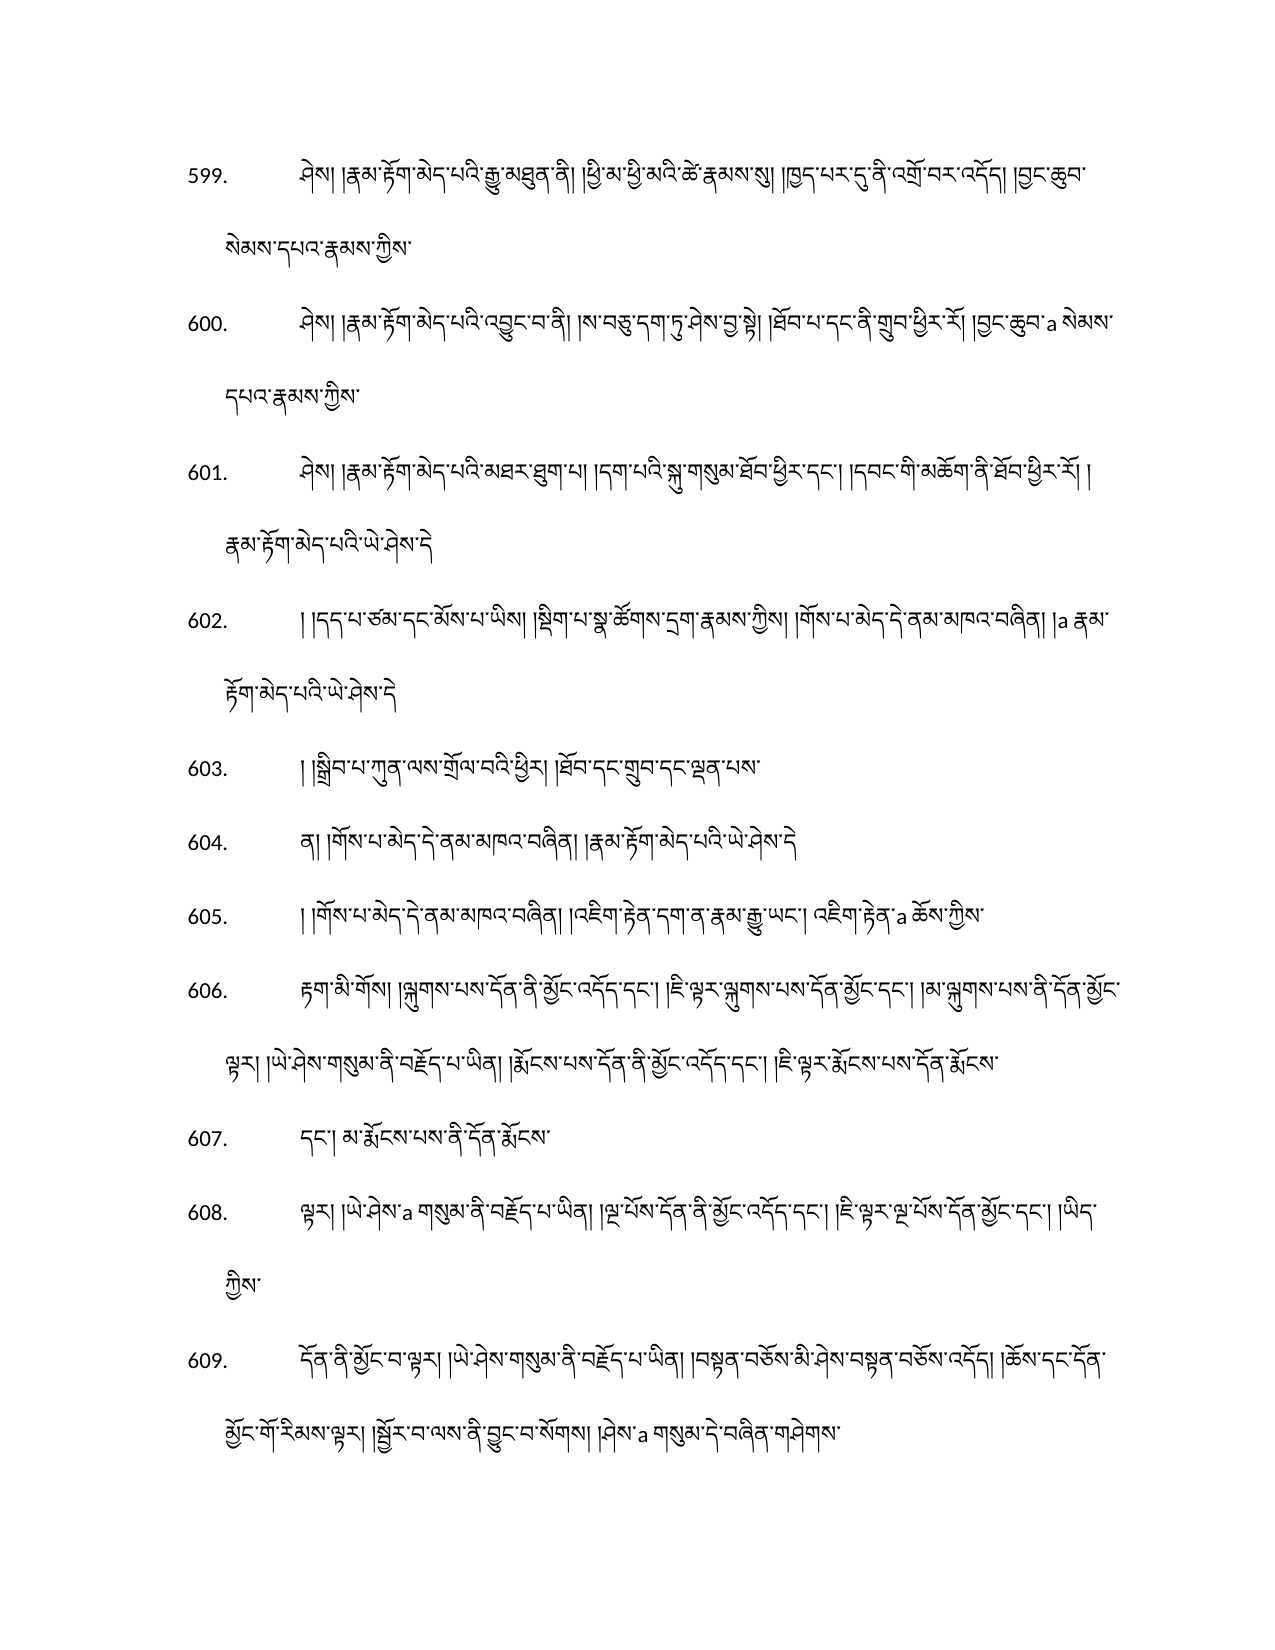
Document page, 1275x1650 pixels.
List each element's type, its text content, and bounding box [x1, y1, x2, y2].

list ། །གོས་པ་མེད་དེ་ནམ་མཁའ་བཞིན། །འཇིག་རྟེན་དག་ན་རྣམ་རྒྱུ་ཡང༌། འཇིག་རྟེན་aཆོས་ཀྱིས་ [187, 891, 1125, 955]
list ། །དད་པ་ཙམ་དང་མོས་པ་ཡིས། །སྡིག་པ་སྣ་ཚོགས་དྲག་རྣམས་ཀྱིས། །གོས་པ་མེད་དེ་ནམ་མཁའ་བཞིན། །aརྣམ་རྟོག་མེད་པའི་ཡེ་ཤེས་དེ [187, 594, 1125, 733]
list ཤེས། །རྣམ་རྟོག་མེད་པའི་རྒྱུ་མཐུན་ནི། །ཕྱི་མ་ཕྱི་མའི་ཚེ་རྣམས་སུ། །ཁྱད་པར་དུ་ནི་འགྲོ་བར་འདོད། །བྱང་ཆུབ་སེམས་དཔའ་རྣམས་ཀྱིས་ [187, 150, 1125, 288]
list ཤེས། །རྣམ་རྟོག་མེད་པའི་འབྱུང་བ་ནི། །ས་བཅུ་དག་ཏུ་ཤེས་བྱ་སྟེ། །ཐོབ་པ་དང་ནི་གྲུབ་ཕྱིར་རོ། །བྱང་ཆུབ་aསེམས་དཔའ་རྣམས་ཀྱིས་ [187, 298, 1125, 437]
list དང༌། མ་རྨོངས་པས་ནི་དོན་རྨོངས་ [187, 1113, 1125, 1177]
list ། །སྒྲིབ་པ་ཀུན་ལས་གྲོལ་བའི་ཕྱིར། །ཐོབ་དང་གྲུབ་དང་ལྡན་པས་ [187, 742, 1125, 807]
list ཤེས། །རྣམ་རྟོག་མེད་པའི་མཐར་ཐུག་པ། །དག་པའི་སྐུ་གསུམ་ཐོབ་ཕྱིར་དང༌། །དབང་གི་མཆོག་ནི་ཐོབ་ཕྱིར་རོ། །རྣམ་རྟོག་མེད་པའི་ཡེ་ཤེས་དེ [187, 446, 1125, 585]
list དོན་ནི་མྱོང་བ་ལྟར། །ཡེ་ཤེས་གསུམ་ནི་བརྗོད་པ་ཡིན། །བསྟན་བཅོས་མི་ཤེས་བསྟན་བཅོས་འདོད། །ཆོས་དང་དོན་མྱོང་གོ་རིམས་ལྟར། །སྦྱོར་བ་ལས་ནི་བྱུང་བ་སོགས། །ཤེས་aགསུམ་དེ་བཞིན་གཤེགས་ [187, 1335, 1125, 1473]
list ལྟར། །ཡེ་ཤེས་aགསུམ་ནི་བརྗོད་པ་ཡིན། །ལྔ་པོས་དོན་ནི་མྱོང་འདོད་དང༌། །ཇི་ལྟར་ལྔ་པོས་དོན་མྱོང་དང༌། །ཡིད་ཀྱིས་ [187, 1187, 1125, 1325]
list རྟག་མི་གོས། །ལྐུགས་པས་དོན་ནི་མྱོང་འདོད་དང༌། །ཇི་ལྟར་ལྐུགས་པས་དོན་མྱོང་དང༌། །མ་ལྐུགས་པས་ནི་དོན་མྱོང་ལྟར། །ཡེ་ཤེས་གསུམ་ནི་བརྗོད་པ་ཡིན། །རྨོངས་པས་དོན་ནི་མྱོང་འདོད་དང༌། །ཇི་ལྟར་རྨོངས་པས་དོན་རྨོངས་ [187, 965, 1125, 1103]
list ན། །གོས་པ་མེད་དེ་ནམ་མཁའ་བཞིན། །རྣམ་རྟོག་མེད་པའི་ཡེ་ཤེས་དེ [187, 817, 1125, 881]
